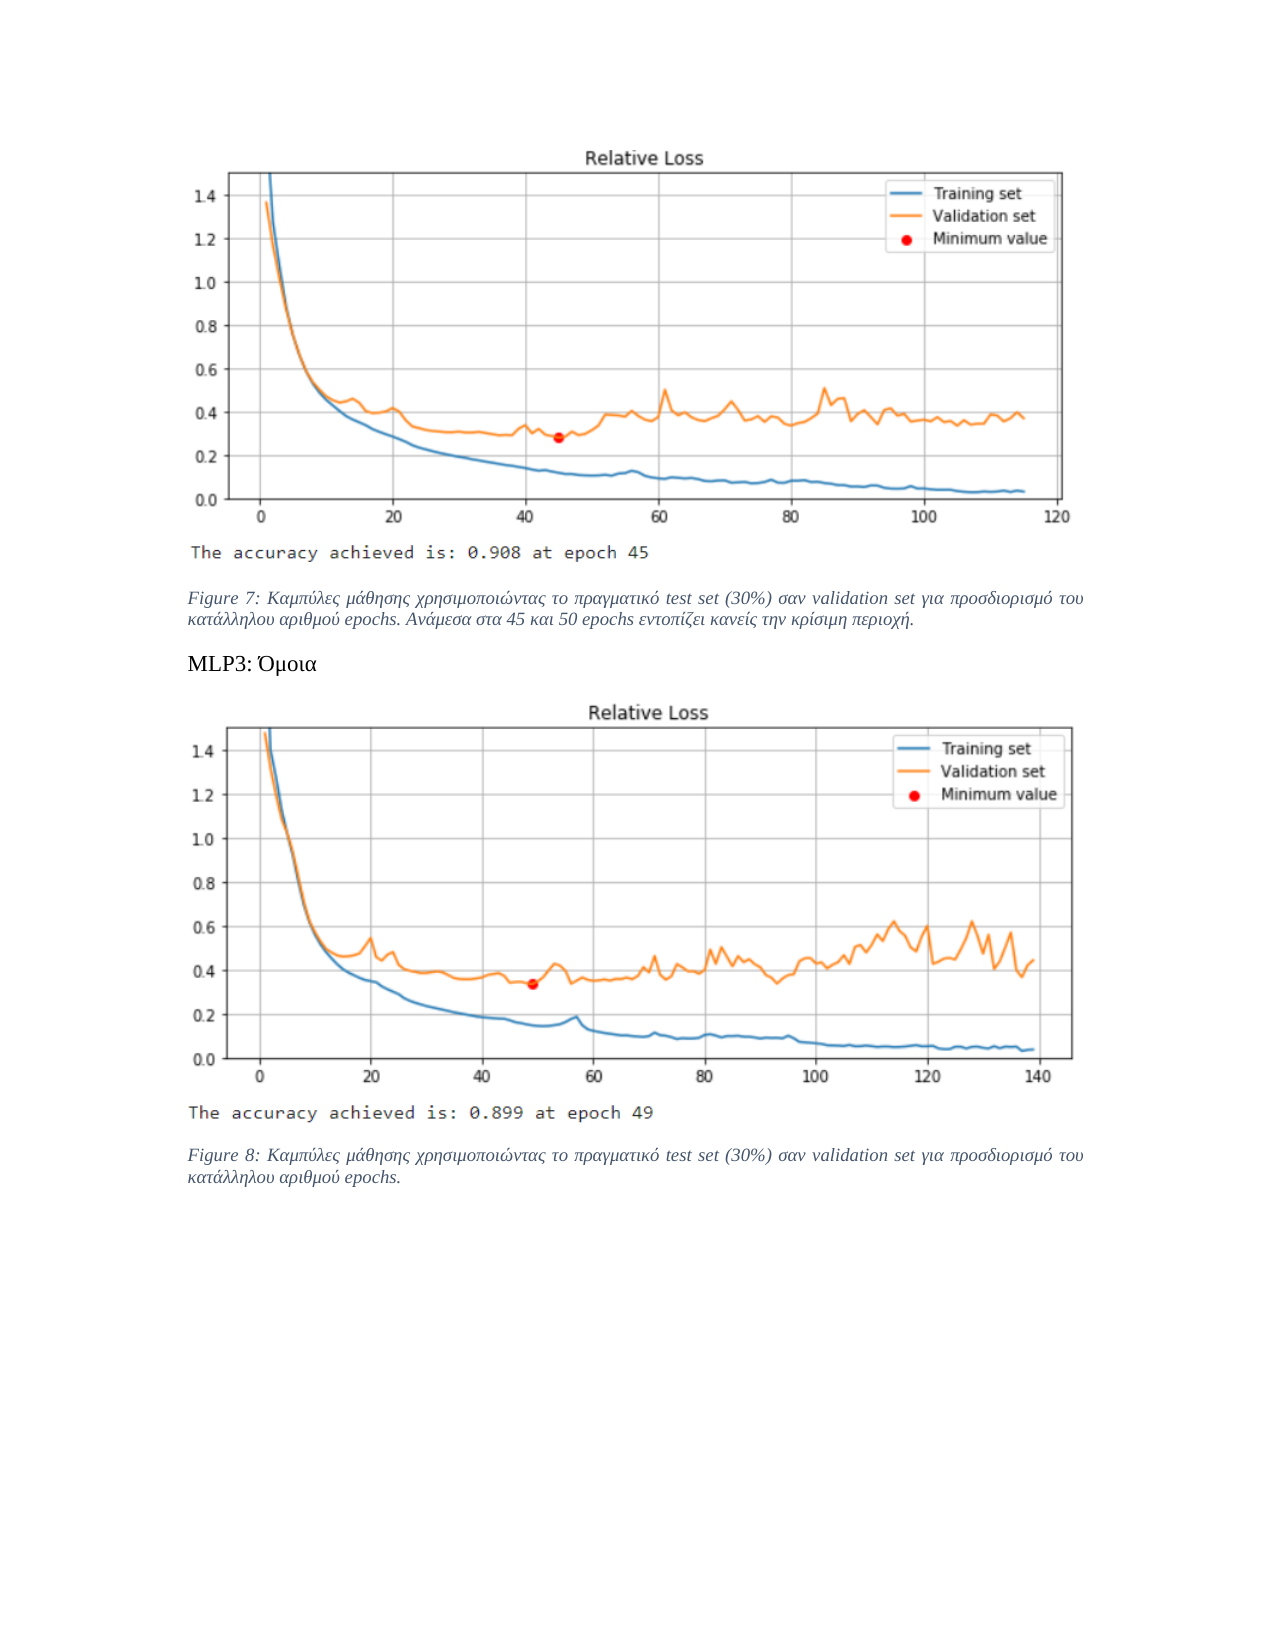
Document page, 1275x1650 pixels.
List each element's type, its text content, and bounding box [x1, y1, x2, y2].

text Figure 8: Καμπύλες μάθησης χρησιμοποιώντας το πραγματικό test set (30%) σαν validation set για προσδιορισμό του κατάλληλου αριθμού epochs. [187, 1144, 1087, 1187]
text MLP3: Όμοια [187, 651, 1087, 677]
picture [187, 695, 1088, 1126]
text Figure 7: Καμπύλες μάθησης χρησιμοποιώντας το πραγματικό test set (30%) σαν validation set για προσδιορισμό του κατάλληλου αριθμού epochs. Ανάμεσα στα 45 και 50 epochs εντοπίζει κανείς την κρίσιμη περιοχή. [187, 587, 1087, 630]
picture [187, 150, 1088, 568]
